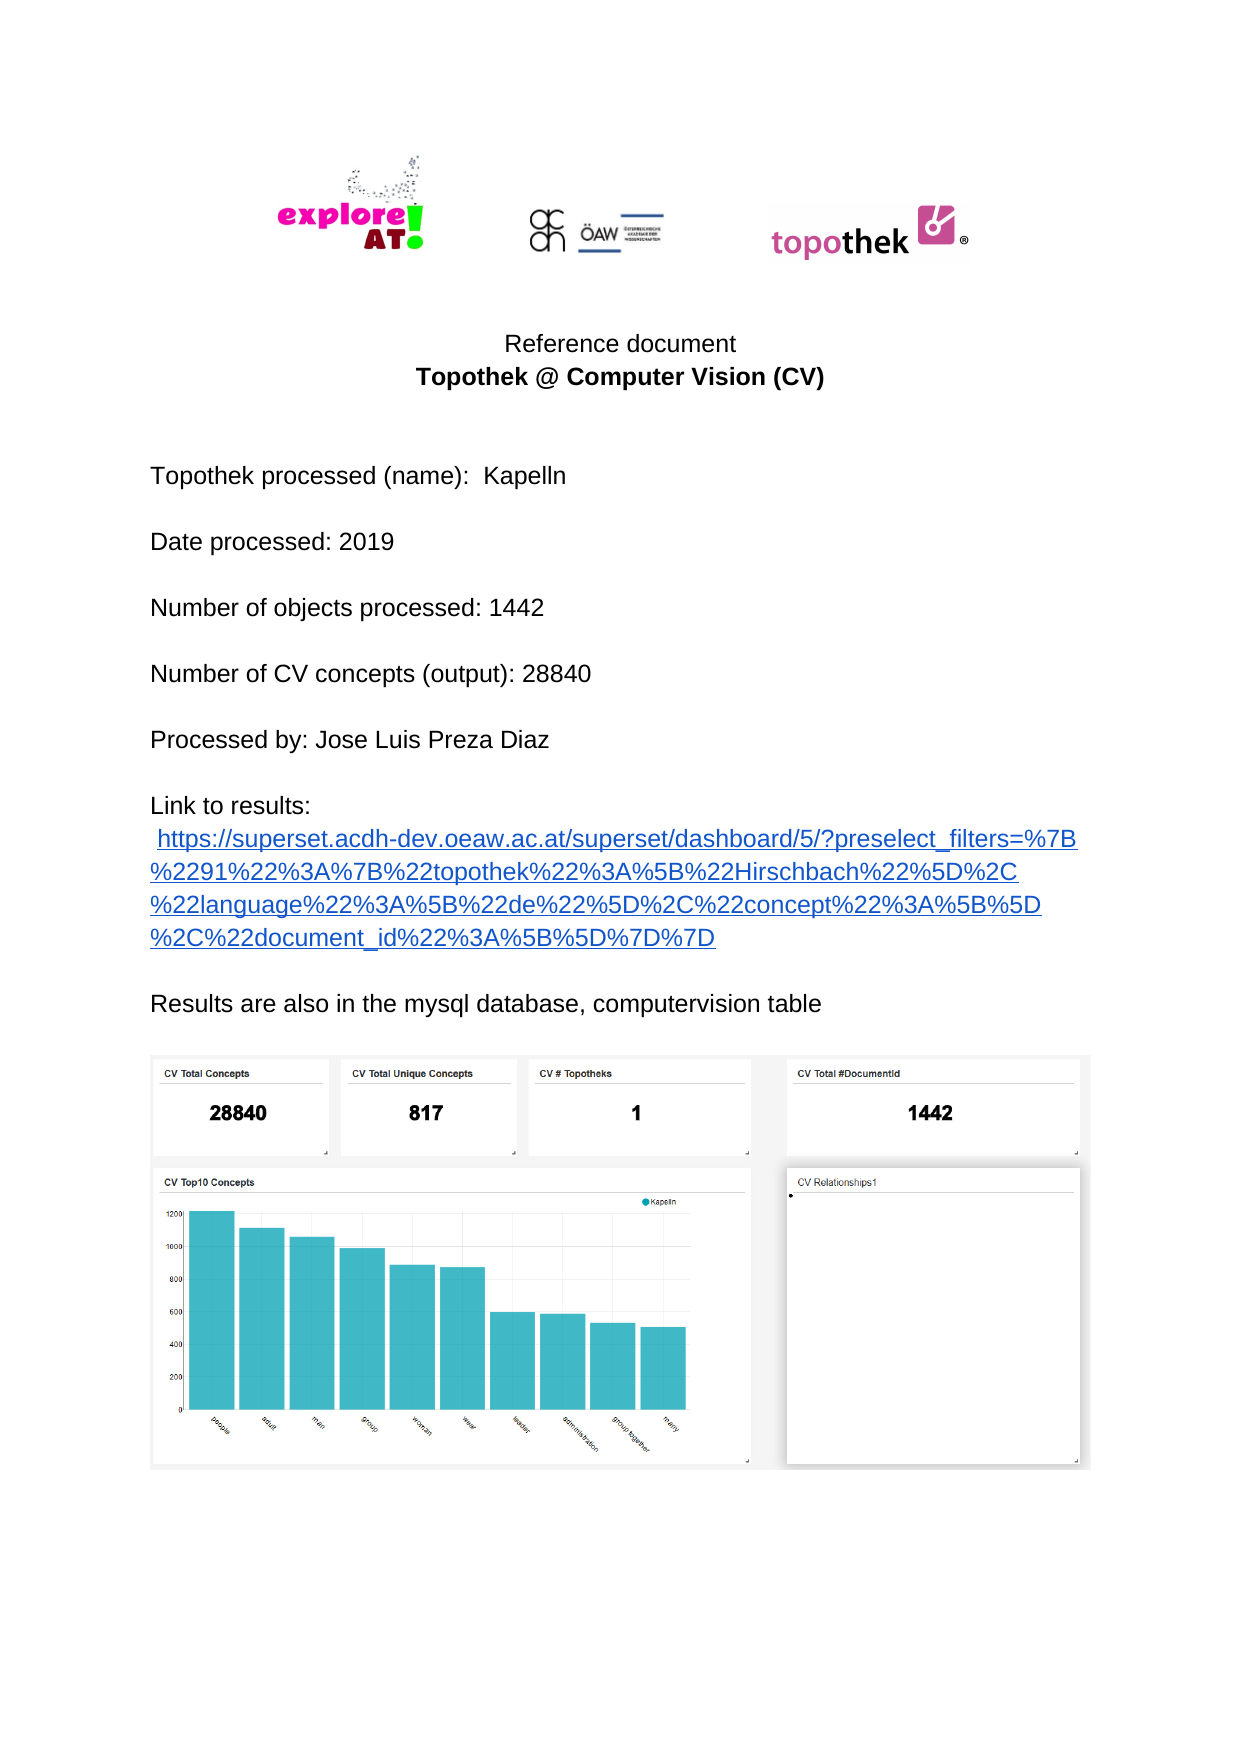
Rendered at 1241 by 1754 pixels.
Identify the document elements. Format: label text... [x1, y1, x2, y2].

picture [526, 197, 677, 263]
text Date processed: 2019 [150, 527, 1090, 556]
picture [150, 1055, 1091, 1470]
text Reference document [150, 329, 1090, 357]
picture [768, 202, 973, 263]
text Topothek processed (name): Kapelln [150, 461, 1090, 489]
picture [268, 150, 452, 263]
text https://superset.acdh-dev.oeaw.ac.at/superset/dashboard/5/?preselect_filters=%7B%2291%22%3A%7B%22topothek%22%3A%5B%22Hirschbach%22%5D%2C%22language%22%3A%5B%22de%22%5D%2C%22concept%22%3A%5B%5D%2C%22document_id%22%3A%5B%5D%7D%7D [150, 824, 1090, 952]
text Link to results: [150, 791, 1090, 820]
text Number of CV concepts (output): 28840 [150, 659, 1090, 688]
text Processed by: Jose Luis Preza Diaz [150, 725, 1090, 754]
text Number of objects processed: 1442 [150, 593, 1090, 622]
text Topothek @ Computer Vision (CV) [150, 362, 1090, 390]
text Results are also in the mysql database, computervision table [150, 989, 1090, 1018]
